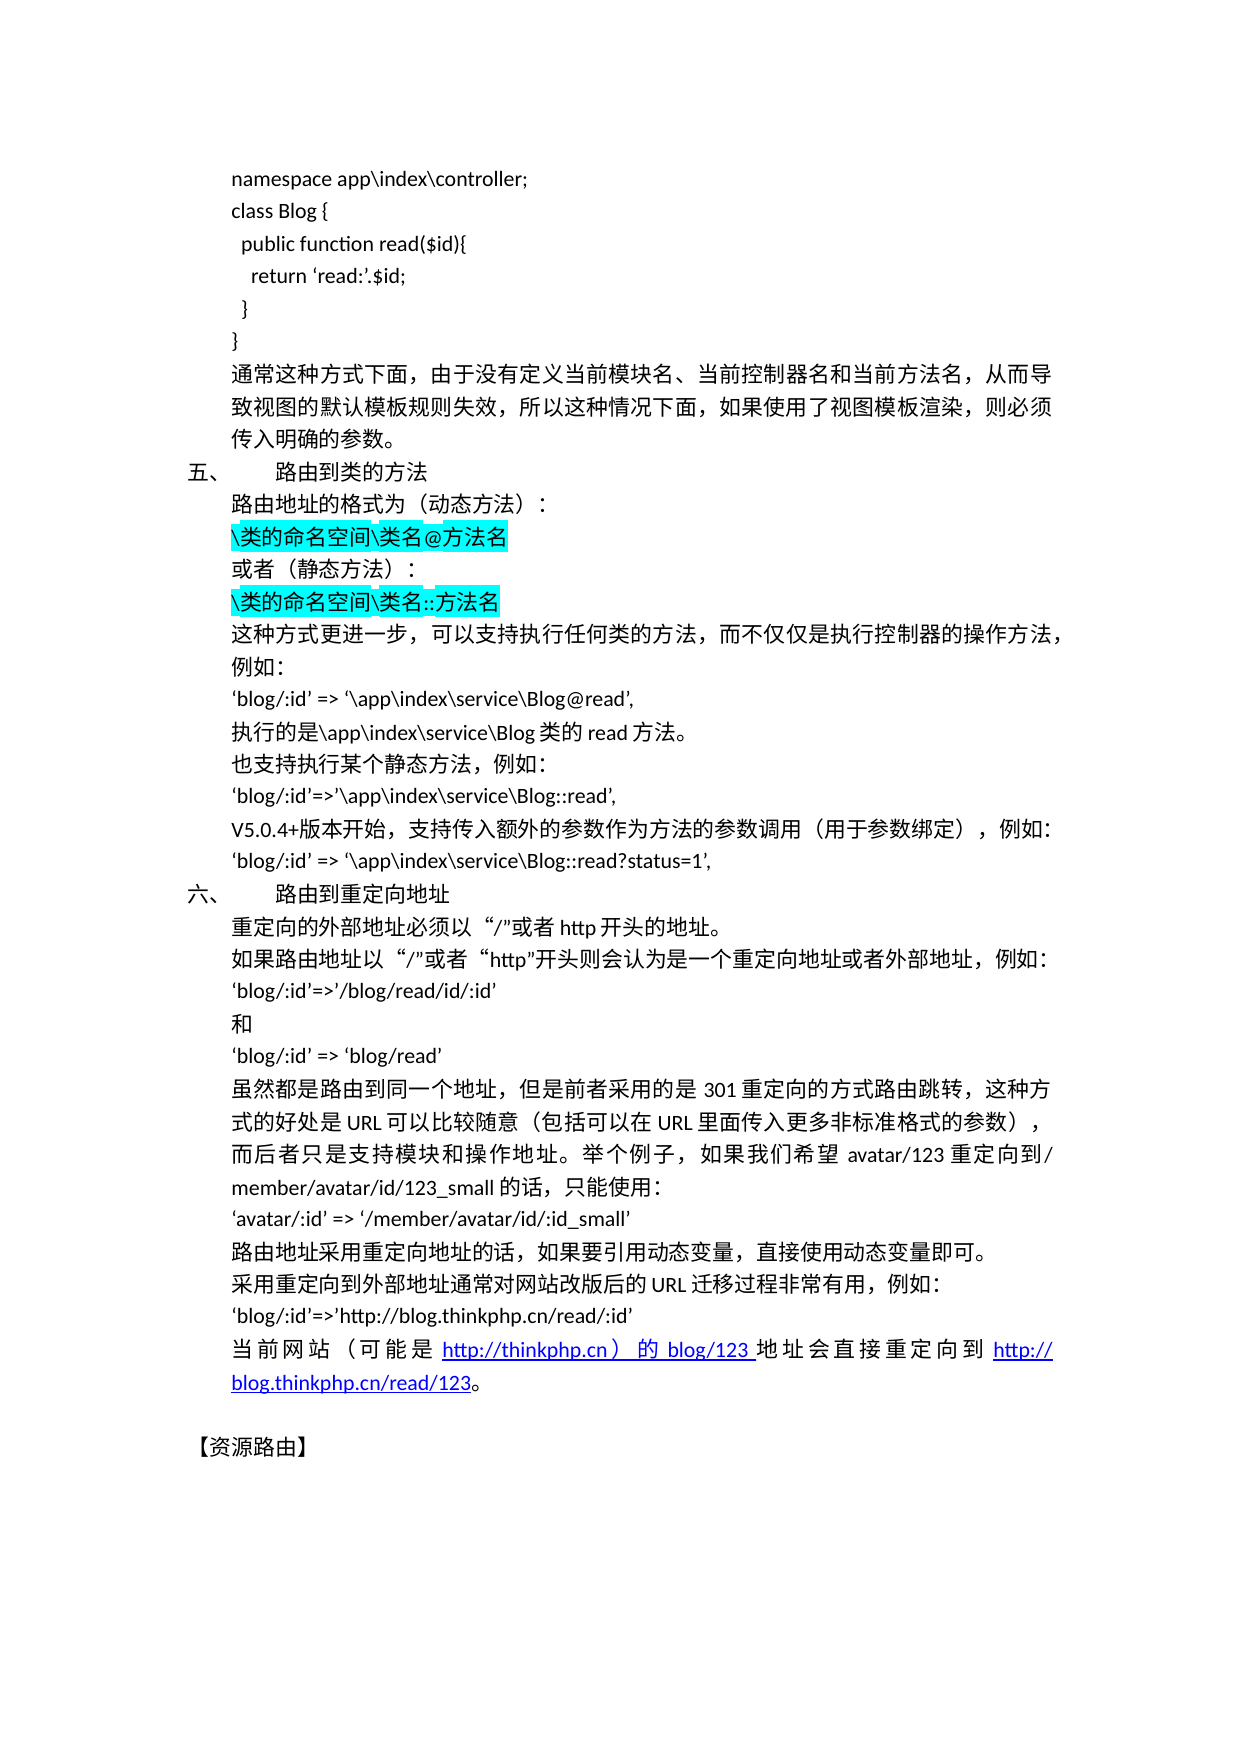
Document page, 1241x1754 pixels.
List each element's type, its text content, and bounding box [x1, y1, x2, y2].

list namespace app\index\controller; [231, 162, 1053, 194]
list class Blog { [231, 194, 1053, 227]
list 路由到类的方法 [187, 454, 1053, 487]
list ‘blog/:id’=>’\app\index\service\Blog::read’, [231, 779, 1053, 812]
list \类的命名空间\类名::方法名 [231, 584, 1053, 617]
list 当前网站（可能是http://thinkphp.cn）的blog/123地址会直接重定向到http://blog.thinkphp.cn/read/123。 [231, 1332, 1053, 1397]
list 如果路由地址以“/”或者“http”开头则会认为是一个重定向地址或者外部地址，例如： [231, 942, 1053, 974]
list 重定向的外部地址必须以“/”或者http开头的地址。 [231, 909, 1053, 942]
list 执行的是\app\index\service\Blog类的read方法。 [231, 714, 1053, 747]
list 或者（静态方法）： [231, 552, 1053, 584]
list return ‘read:’.$id; [231, 259, 1053, 292]
list V5.0.4+版本开始，支持传入额外的参数作为方法的参数调用（用于参数绑定），例如： [231, 812, 1053, 844]
list } [231, 292, 1053, 324]
list 路由地址采用重定向地址的话，如果要引用动态变量，直接使用动态变量即可。 [231, 1234, 1053, 1267]
list 和 [231, 1007, 1053, 1039]
list ‘blog/:id’ => ‘blog/read’ [231, 1039, 1053, 1072]
list ‘avatar/:id’ => ‘/member/avatar/id/:id_small’ [231, 1202, 1053, 1234]
list 虽然都是路由到同一个地址，但是前者采用的是301重定向的方式路由跳转，这种方式的好处是URL可以比较随意（包括可以在URL里面传入更多非标准格式的参数），而后者只是支持模块和操作地址。举个例子，如果我们希望avatar/123重定向到/member/avatar/id/123_small的话，只能使用： [231, 1072, 1053, 1202]
list ‘blog/:id’=>’http://blog.thinkphp.cn/read/:id’ [231, 1299, 1053, 1332]
list \类的命名空间\类名@方法名 [231, 519, 1053, 552]
list ‘blog/:id’ => ‘\app\index\service\Blog::read?status=1’, [231, 844, 1053, 877]
list 采用重定向到外部地址通常对网站改版后的URL迁移过程非常有用，例如： [231, 1267, 1053, 1299]
list } [231, 324, 1053, 357]
list 也支持执行某个静态方法，例如： [231, 747, 1053, 779]
text 【资源路由】 [187, 1429, 1053, 1462]
list ‘blog/:id’=>’/blog/read/id/:id’ [231, 974, 1053, 1007]
list ‘blog/:id’ => ‘\app\index\service\Blog@read’, [231, 682, 1053, 714]
list 这种方式更进一步，可以支持执行任何类的方法，而不仅仅是执行控制器的操作方法，例如： [231, 617, 1053, 682]
list 通常这种方式下面，由于没有定义当前模块名、当前控制器名和当前方法名，从而导致视图的默认模板规则失效，所以这种情况下面，如果使用了视图模板渲染，则必须传入明确的参数。 [231, 357, 1053, 454]
list public function read($id){ [231, 227, 1053, 259]
list 路由地址的格式为（动态方法）： [231, 487, 1053, 519]
list 路由到重定向地址 [187, 877, 1053, 909]
